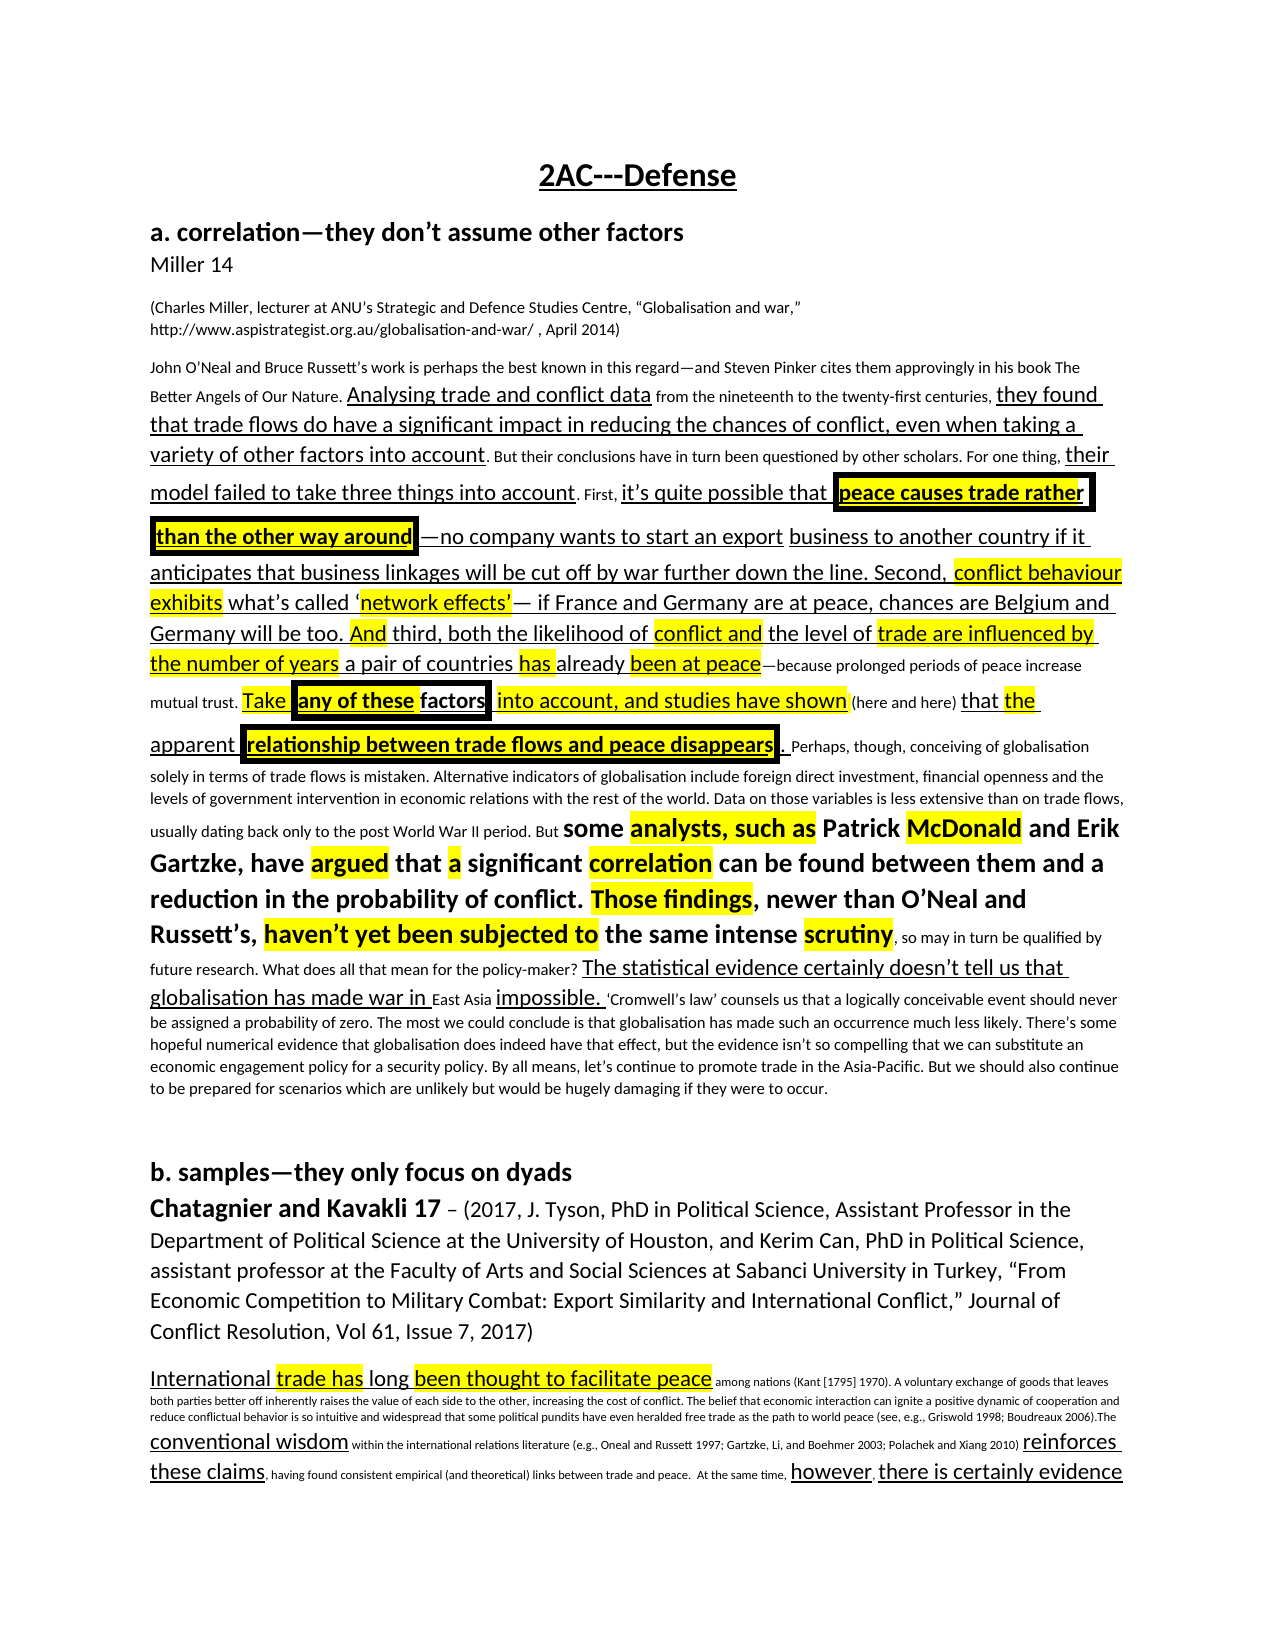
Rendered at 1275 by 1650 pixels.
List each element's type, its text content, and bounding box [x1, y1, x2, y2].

subtitle a. correlation—they don’t assume other factors [150, 215, 1125, 248]
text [150, 1364, 1125, 1485]
text 2AC---Defense [150, 154, 1125, 195]
text Chatagnier and Kavakli 17 – (2017, J. Tyson, PhD in Political Science, Assistant Professor in the Department of Political Science at the University of Houston, and Kerim Can, PhD in Political Science, assistant professor at the Faculty of Arts and Social Sciences at Sabanci University in Turkey, “From Economic Competition to Military Combat: Export Similarity and International Conflict,” Journal of Conflict Resolution, Vol 61, Issue 7, 2017) [150, 1191, 1125, 1345]
subtitle b. samples—they only focus on dyads [150, 1155, 1125, 1188]
text John O’Neal and Bruce Russett’s work is perhaps the best known in this regard—and Steven Pinker cites them approvingly in his book The Better Angels of Our Nature. Analysing trade and conflict data from the nineteenth to the twenty-first centuries, they found that trade flows do have a significant impact in reducing the chances of conflict, even when taking a variety of other factors into account. But their conclusions have in turn been questioned by other scholars. For one thing, their model failed to take three things into account. First, it’s quite possible that peace causes trade rather than the other way around—no company wants to start an export business to another country if it anticipates that business linkages will be cut off by war further down the line. Second, conflict behaviour exhibits what’s called ‘network effects’— if France and Germany are at peace, chances are Belgium and Germany will be too. And third, both the likelihood of conflict and the level of trade are influenced by the number of years a pair of countries has already been at peace—because prolonged periods of peace increase mutual trust. Take any of these factors into account, and studies have shown (here and here) that the apparent relationship between trade flows and peace disappears. Perhaps, though, conceiving of globalisation solely in terms of trade flows is mistaken. Alternative indicators of globalisation include foreign direct investment, financial openness and the levels of government intervention in economic relations with the rest of the world. Data on those variables is less extensive than on trade flows, usually dating back only to the post World War II period. But some analysts, such as Patrick McDonald and Erik Gartzke, have argued that a significant correlation can be found between them and a reduction in the probability of conflict. Those findings, newer than O’Neal and Russett’s, haven’t yet been subjected to the same intense scrutiny, so may in turn be qualified by future research. What does all that mean for the policy-maker? The statistical evidence certainly doesn’t tell us that globalisation has made war in East Asia impossible. ‘Cromwell’s law’ counsels us that a logically conceivable event should never be assigned a probability of zero. The most we could conclude is that globalisation has made such an occurrence much less likely. There’s some hopeful numerical evidence that globalisation does indeed have that effect, but the evidence isn’t so compelling that we can substitute an economic engagement policy for a security policy. By all means, let’s continue to promote trade in the Asia-Pacific. But we should also continue to be prepared for scenarios which are unlikely but would be hugely damaging if they were to occur. [150, 358, 1125, 1099]
text Miller 14 [150, 250, 1125, 278]
text (Charles Miller, lecturer at ANU’s Strategic and Defence Studies Centre, “Globalisation and war,” http://www.aspistrategist.org.au/globalisation-and-war/ , April 2014) [150, 297, 1125, 339]
